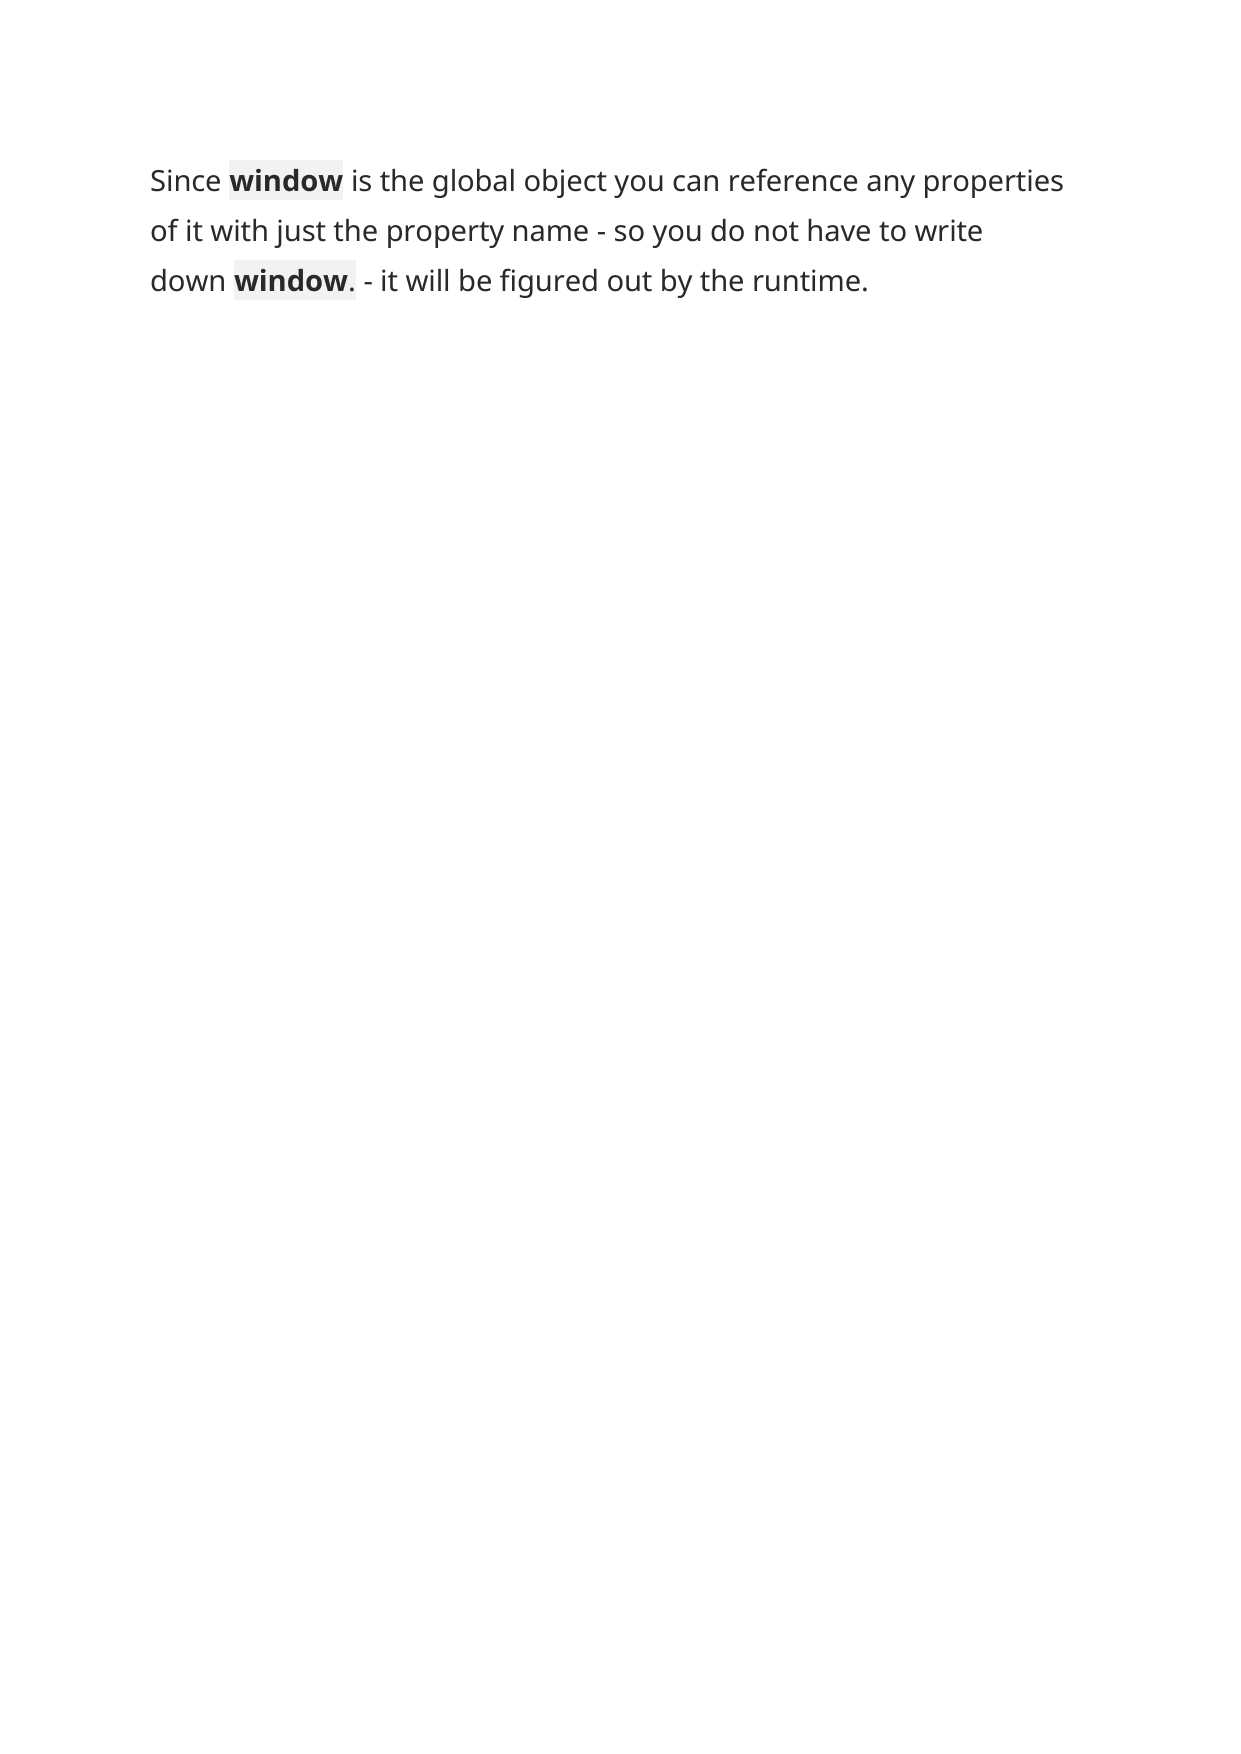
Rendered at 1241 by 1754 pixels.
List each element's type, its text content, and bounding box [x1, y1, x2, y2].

text Since window is the global object you can reference any properties of it with just the property name - so you do not have to write down window. - it will be figured out by the runtime. [150, 150, 1090, 300]
